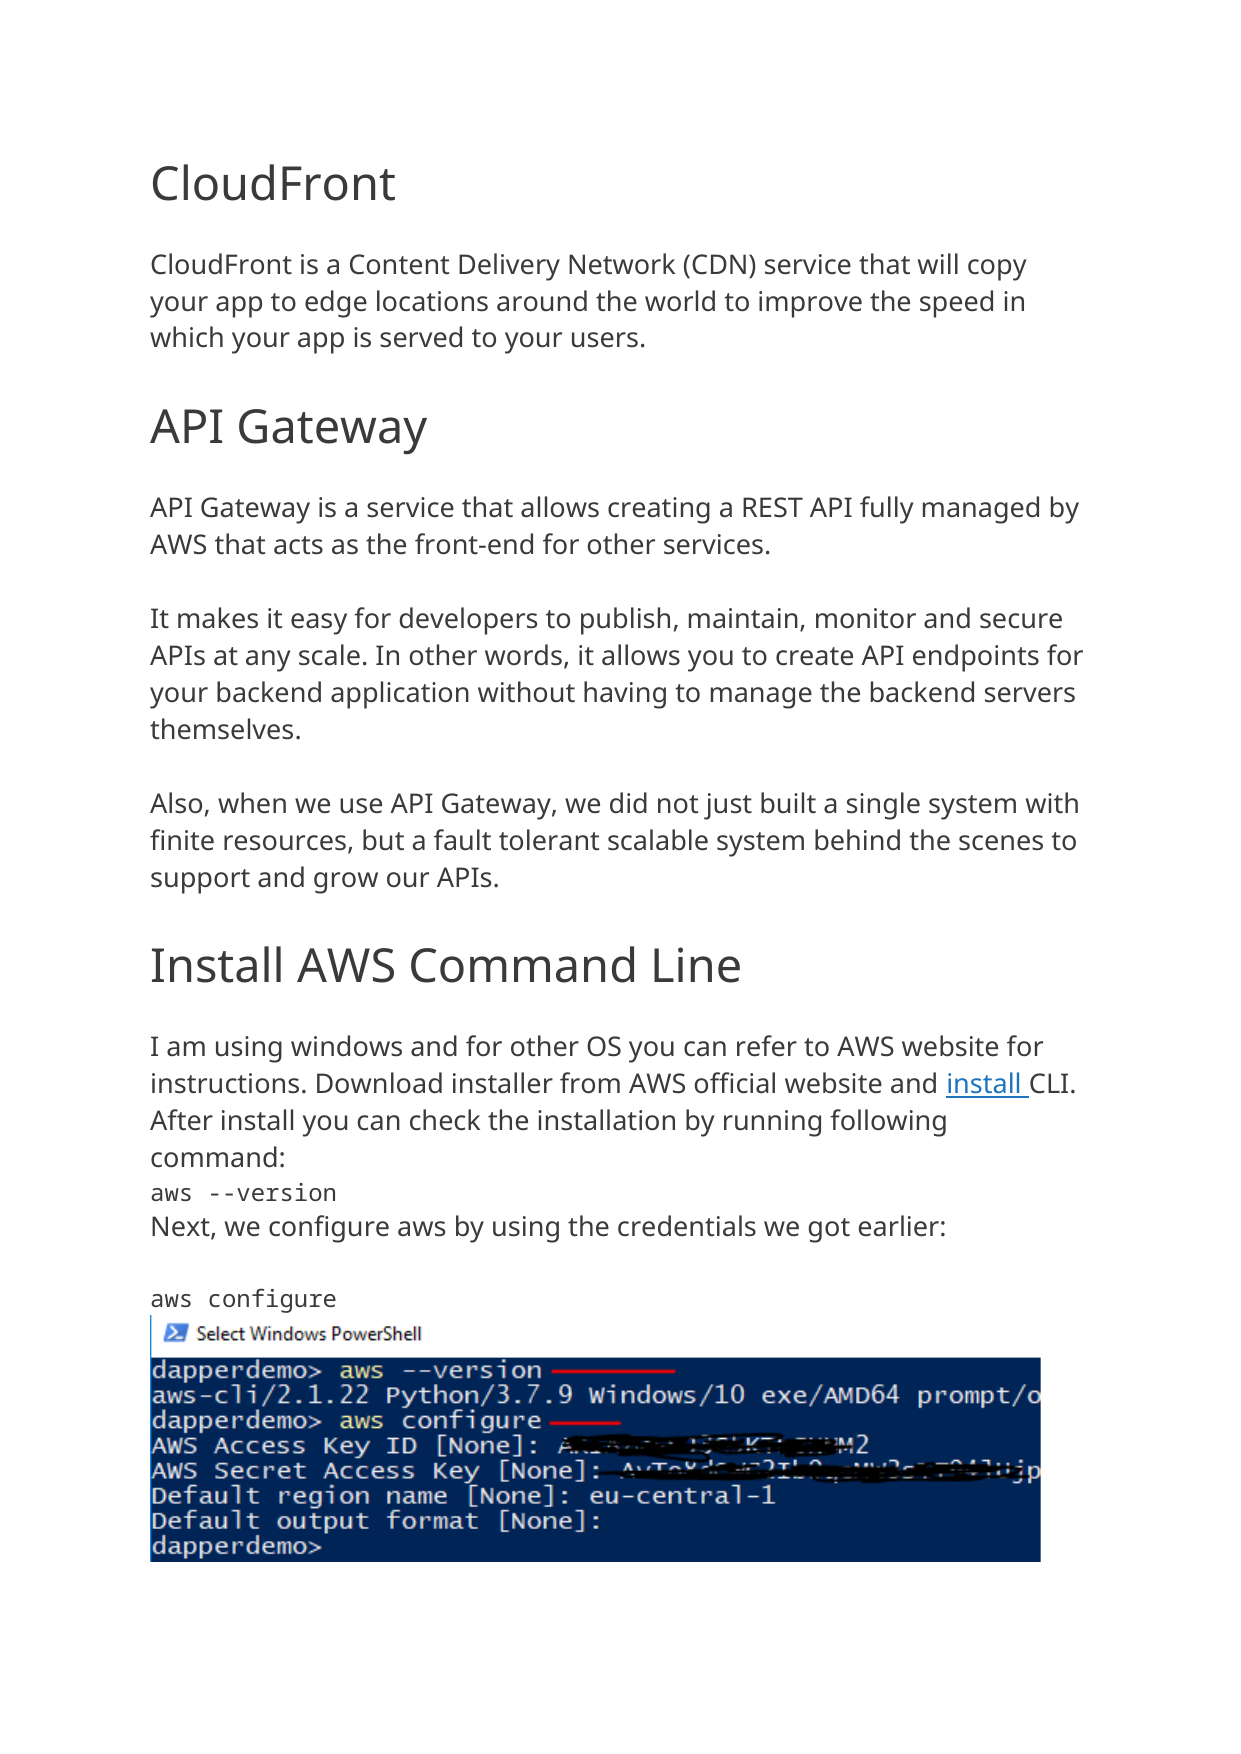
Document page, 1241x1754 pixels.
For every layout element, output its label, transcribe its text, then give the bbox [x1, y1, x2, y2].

text CloudFront is a Content Delivery Network (CDN) service that will copy your app to edge locations around the world to improve the speed in which your app is served to your users. [150, 245, 1090, 356]
text Also, when we use API Gateway, we did not just built a single system with finite resources, but a fault tolerant scalable system behind the scenes to support and grow our APIs. [150, 784, 1090, 895]
text API Gateway is a service that allows creating a REST API fully managed by AWS that acts as the front-end for other services. [150, 488, 1090, 562]
subtitle API Gateway [150, 393, 1090, 457]
text It makes it easy for developers to publish, maintain, monitor and secure APIs at any scale. In other words, it allows you to create API endpoints for your backend application without having to manage the backend servers themselves. [150, 599, 1090, 747]
subtitle CloudFront [150, 150, 1090, 214]
picture [150, 1315, 1041, 1562]
subtitle Install AWS Command Line [150, 933, 1090, 997]
text Next, we configure aws by using the credentials we got earlier: [150, 1208, 1090, 1245]
text aws --version [150, 1175, 1090, 1208]
text aws configure [150, 1282, 1090, 1315]
text I am using windows and for other OS you can refer to AWS website for instructions. Download installer from AWS official website and install CLI. After install you can check the installation by running following command: [150, 1028, 1090, 1175]
